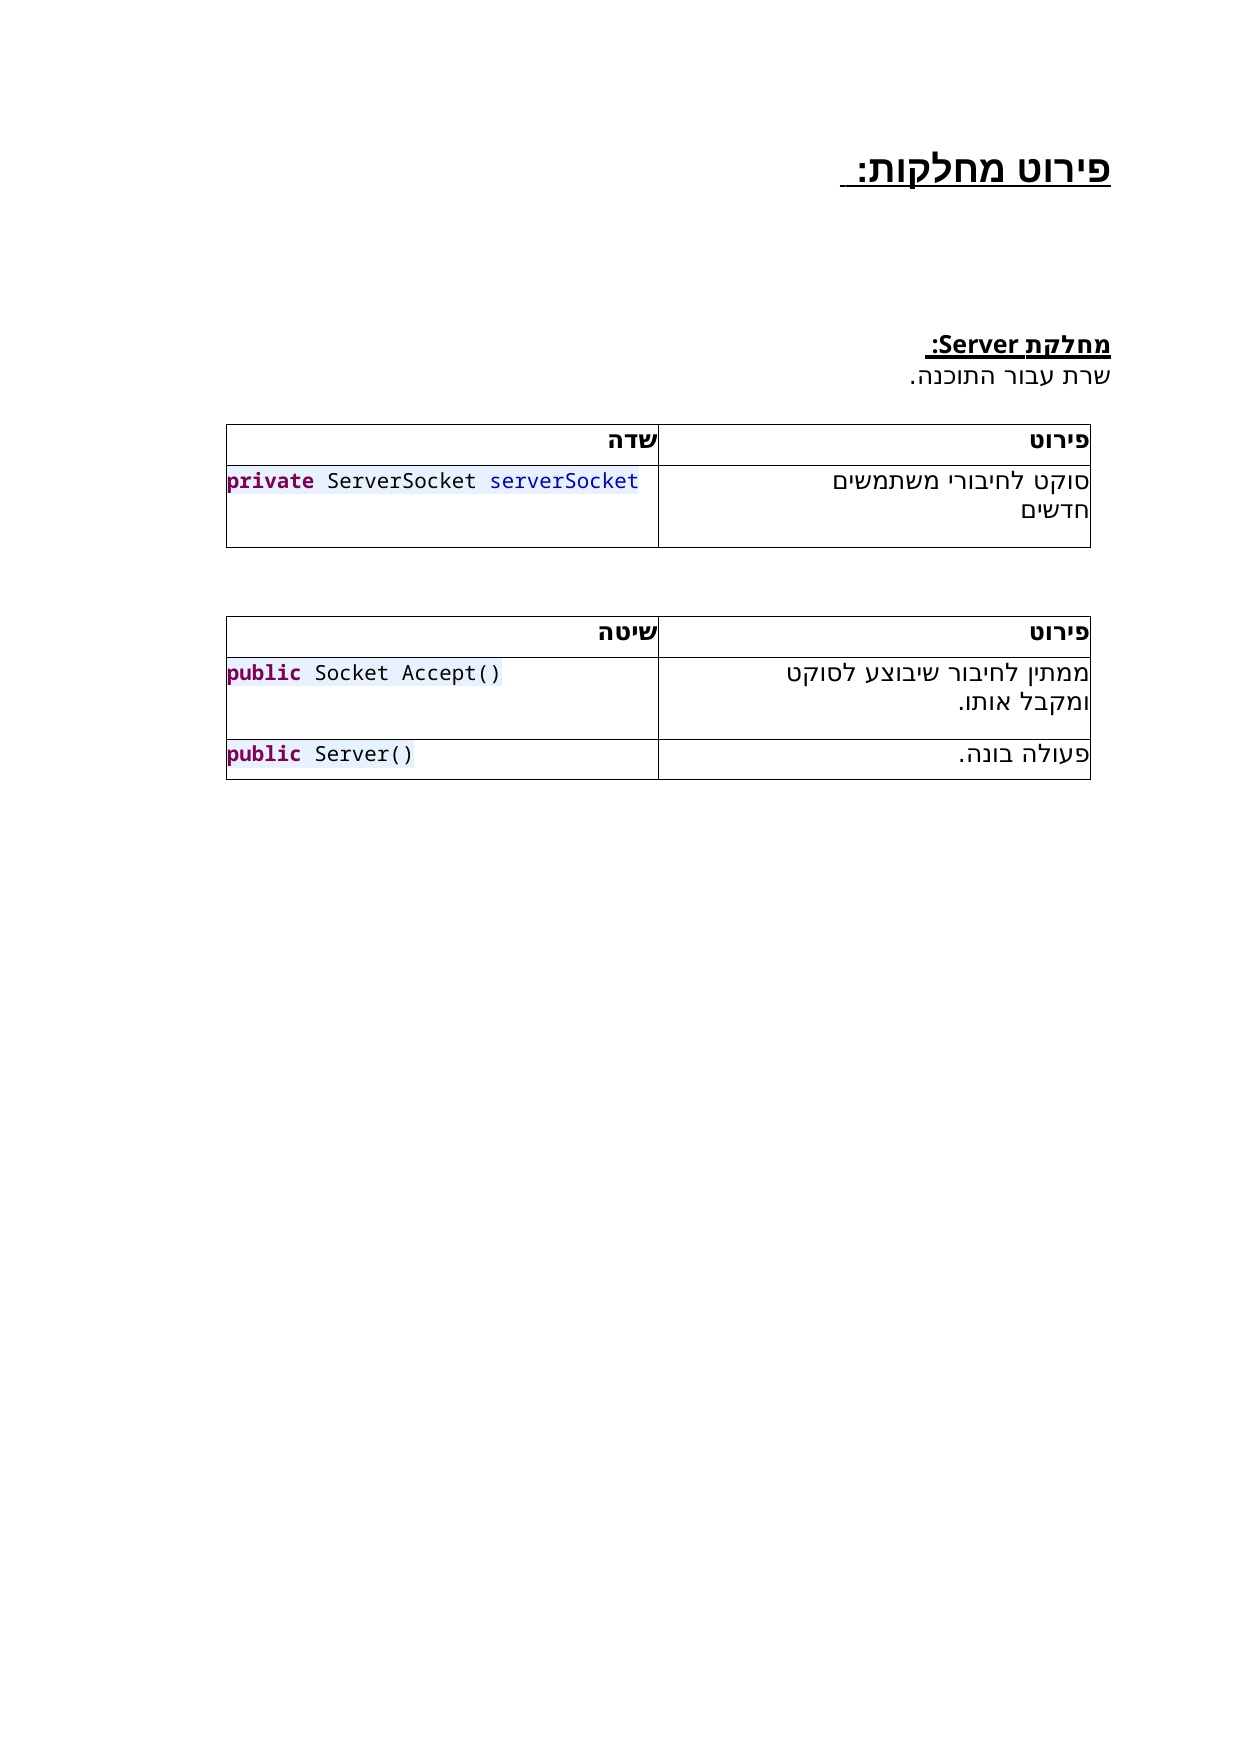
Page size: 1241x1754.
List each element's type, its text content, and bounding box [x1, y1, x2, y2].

table_cell public Server() [227, 740, 658, 779]
text שרת עבור התוכנה. [42, 361, 1111, 390]
table_cell פעולה בונה. [659, 740, 1090, 779]
table_cell public Socket Accept() [227, 658, 658, 738]
table_header שדה [227, 425, 658, 465]
text :Server מחלקת [42, 327, 1111, 361]
subtitle פירוט מחלקות: [62, 147, 1111, 191]
table_cell ממתין לחיבור שיבוצע לסוקט ומקבל אותו. [659, 658, 1090, 738]
table_header פירוט [659, 425, 1090, 465]
table_cell private ServerSocket serverSocket [227, 466, 658, 547]
table_header שיטה [227, 617, 658, 657]
table_header פירוט [659, 617, 1090, 657]
table_cell סוקט לחיבורי משתמשים חדשים [659, 466, 1090, 547]
